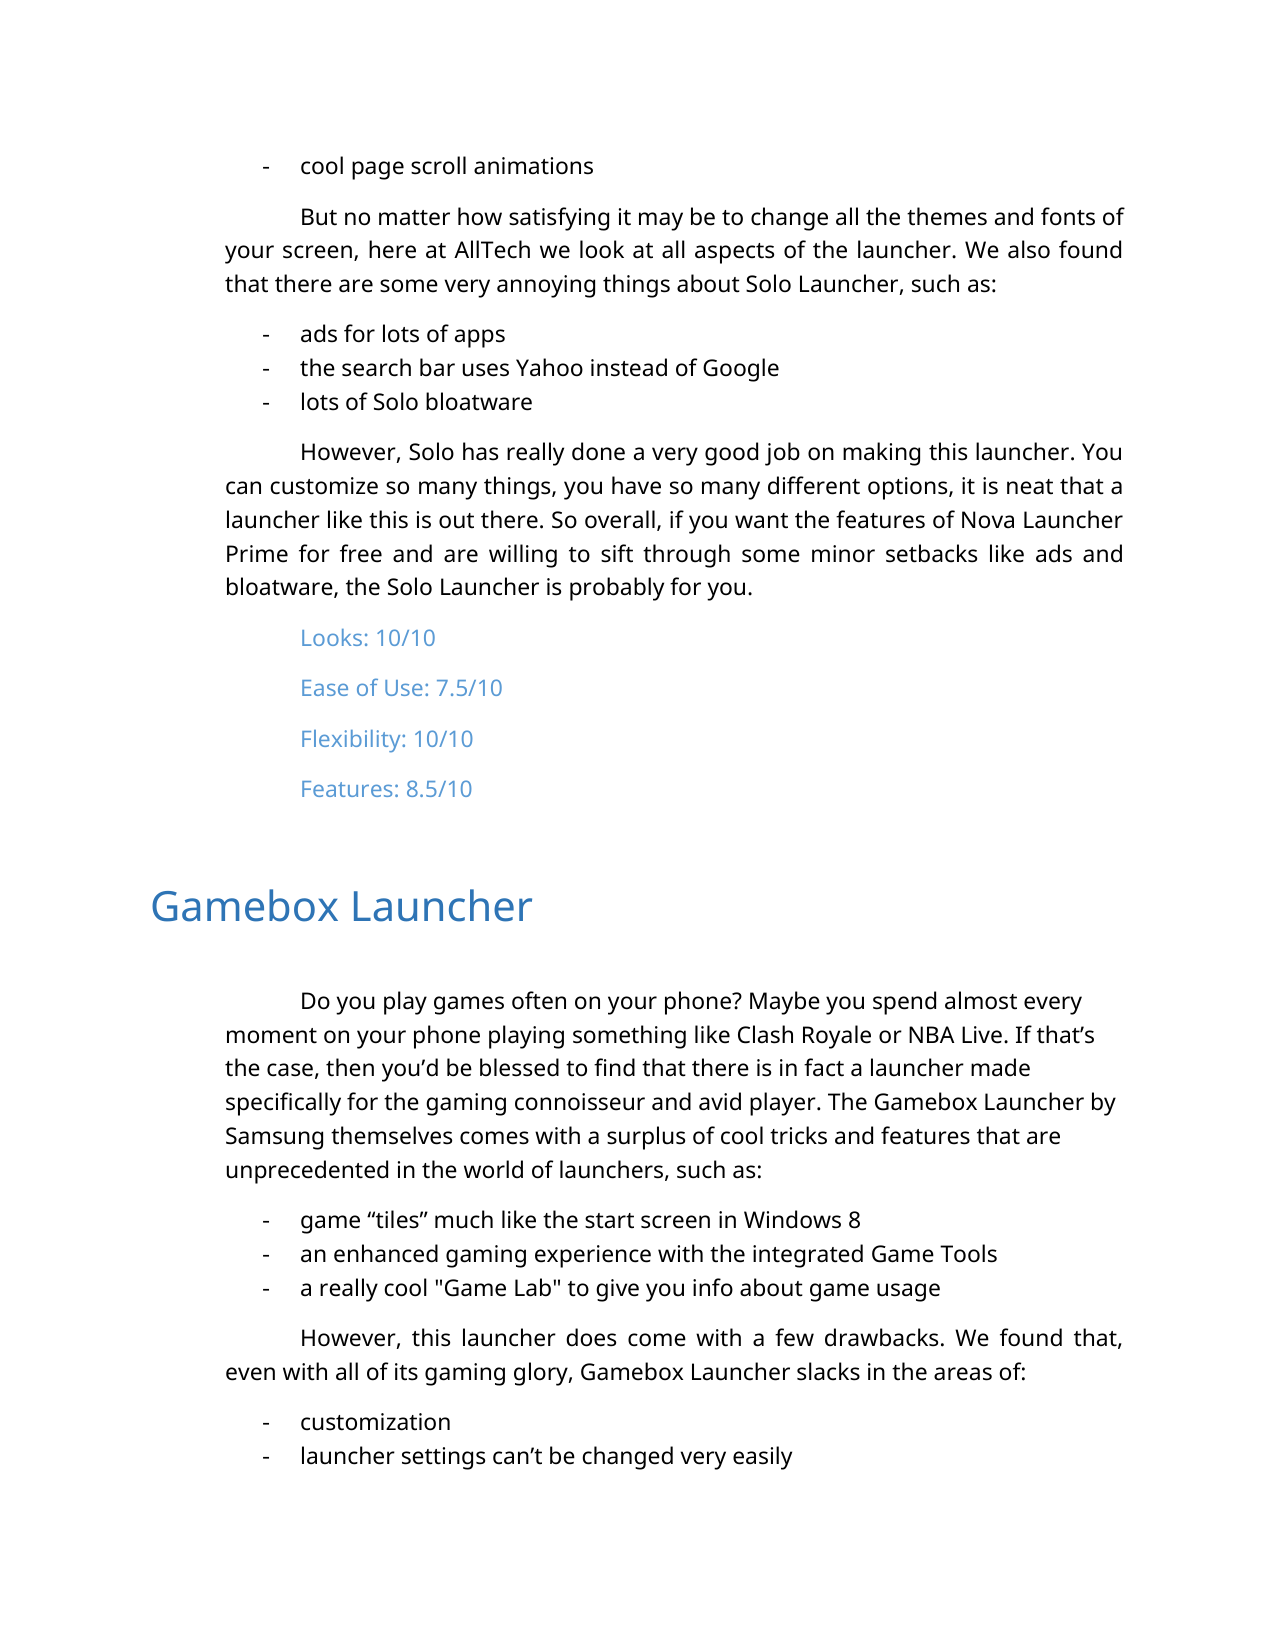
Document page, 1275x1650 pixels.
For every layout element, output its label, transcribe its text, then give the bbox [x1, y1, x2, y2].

list the search bar uses Yahoo instead of Google [262, 352, 1125, 383]
text Ease of Use: 7.5/10 [225, 672, 1125, 703]
list an enhanced gaming experience with the integrated Game Tools [262, 1238, 1125, 1269]
subtitle Gamebox Launcher [150, 877, 1125, 933]
text But no matter how satisfying it may be to change all the themes and fonts of your screen, here at AllTech we look at all aspects of the launcher. We also found that there are some very annoying things about Solo Launcher, such as: [225, 200, 1125, 299]
text Do you play games often on your phone? Maybe you spend almost every moment on your phone playing something like Clash Royale or NBA Live. If that’s the case, then you’d be blessed to find that there is in fact a launcher made specifically for the gaming connoisseur and avid player. The Gamebox Launcher by Samsung themselves comes with a surplus of cool tricks and features that are unprecedented in the world of launchers, such as: [225, 985, 1125, 1185]
list launcher settings can’t be changed very easily [262, 1440, 1125, 1471]
list ads for lots of apps [262, 318, 1125, 349]
text However, Solo has really done a very good job on making this launcher. You can customize so many things, you have so many different options, it is neat that a launcher like this is out there. So overall, if you want the features of Nova Launcher Prime for free and are willing to sift through some minor setbacks like ads and bloatware, the Solo Launcher is probably for you. [225, 436, 1125, 602]
list lots of Solo bloatware [262, 386, 1125, 417]
list customization [262, 1406, 1125, 1437]
list cool page scroll animations [262, 150, 1125, 181]
text Flexibility: 10/10 [225, 722, 1125, 754]
list a really cool "Game Lab" to give you info about game usage [262, 1272, 1125, 1303]
text Features: 8.5/10 [225, 773, 1125, 804]
text Looks: 10/10 [225, 622, 1125, 653]
text However, this launcher does come with a few drawbacks. We found that, even with all of its gaming glory, Gamebox Launcher slacks in the areas of: [225, 1322, 1125, 1387]
list game “tiles” much like the start screen in Windows 8 [262, 1204, 1125, 1235]
